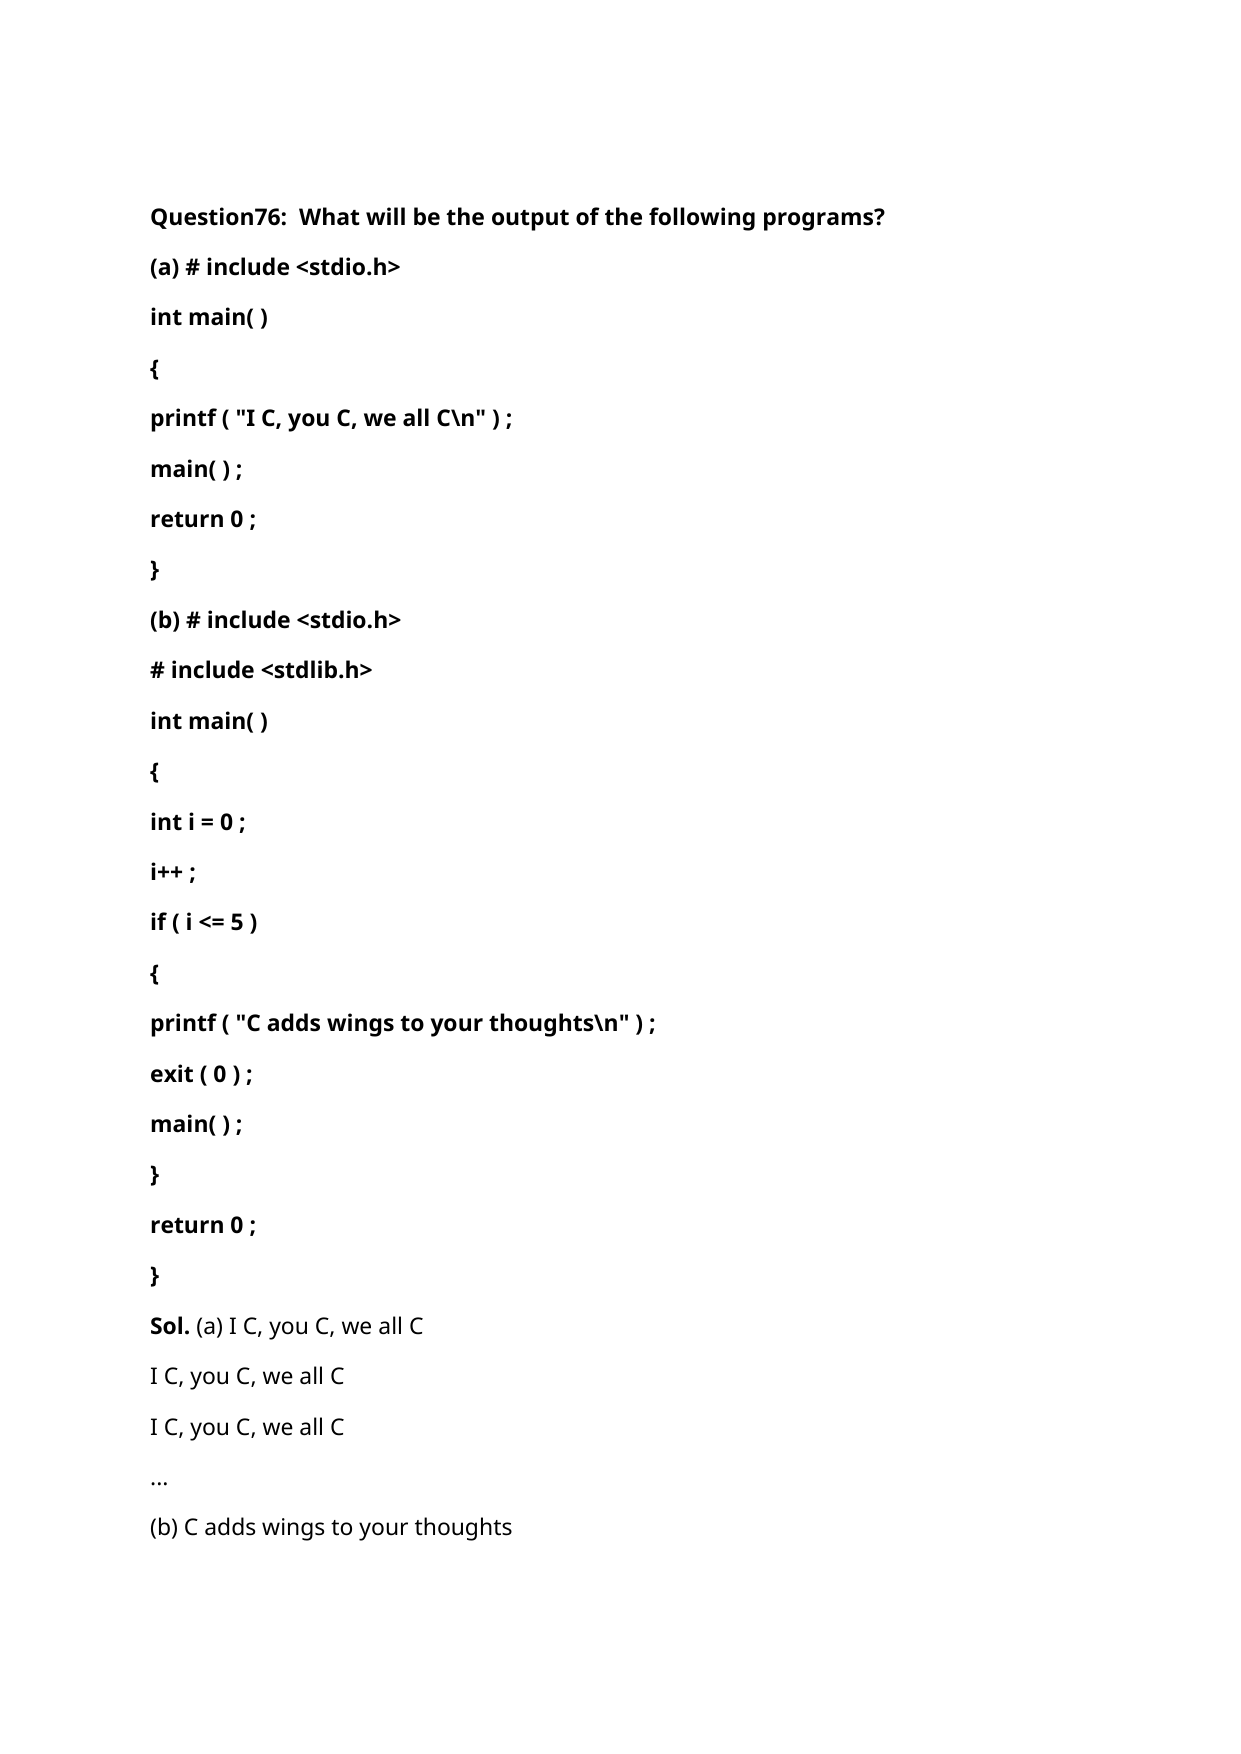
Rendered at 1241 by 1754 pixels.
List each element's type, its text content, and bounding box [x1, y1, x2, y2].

text int i = 0 ; [150, 805, 1090, 837]
text main( ) ; [150, 1108, 1090, 1139]
text (a) # include <stdio.h> [150, 251, 1090, 282]
text main( ) ; [150, 452, 1090, 484]
text # include <stdlib.h> [150, 654, 1090, 685]
text return 0 ; [150, 1209, 1090, 1240]
text (b) # include <stdio.h> [150, 604, 1090, 635]
text int main( ) [150, 301, 1090, 332]
text { [150, 755, 1090, 786]
text return 0 ; [150, 503, 1090, 534]
text printf ( "C adds wings to your thoughts\n" ) ; [150, 1007, 1090, 1038]
text } [150, 1259, 1090, 1290]
text I C, you C, we all C [150, 1360, 1090, 1391]
text I C, you C, we all C [150, 1410, 1090, 1442]
text { [150, 957, 1090, 988]
text i++ ; [150, 856, 1090, 887]
text } [150, 1158, 1090, 1189]
text exit ( 0 ) ; [150, 1057, 1090, 1089]
text printf ( "I C, you C, we all C\n" ) ; [150, 402, 1090, 433]
text } [150, 553, 1090, 584]
text Question76: What will be the output of the following programs? [150, 200, 1090, 232]
text if ( i <= 5 ) [150, 906, 1090, 937]
text Sol. (a) I C, you C, we all C [150, 1309, 1090, 1341]
text { [150, 352, 1090, 383]
text ... [150, 1461, 1090, 1492]
text (b) C adds wings to your thoughts [150, 1511, 1090, 1542]
text int main( ) [150, 704, 1090, 736]
